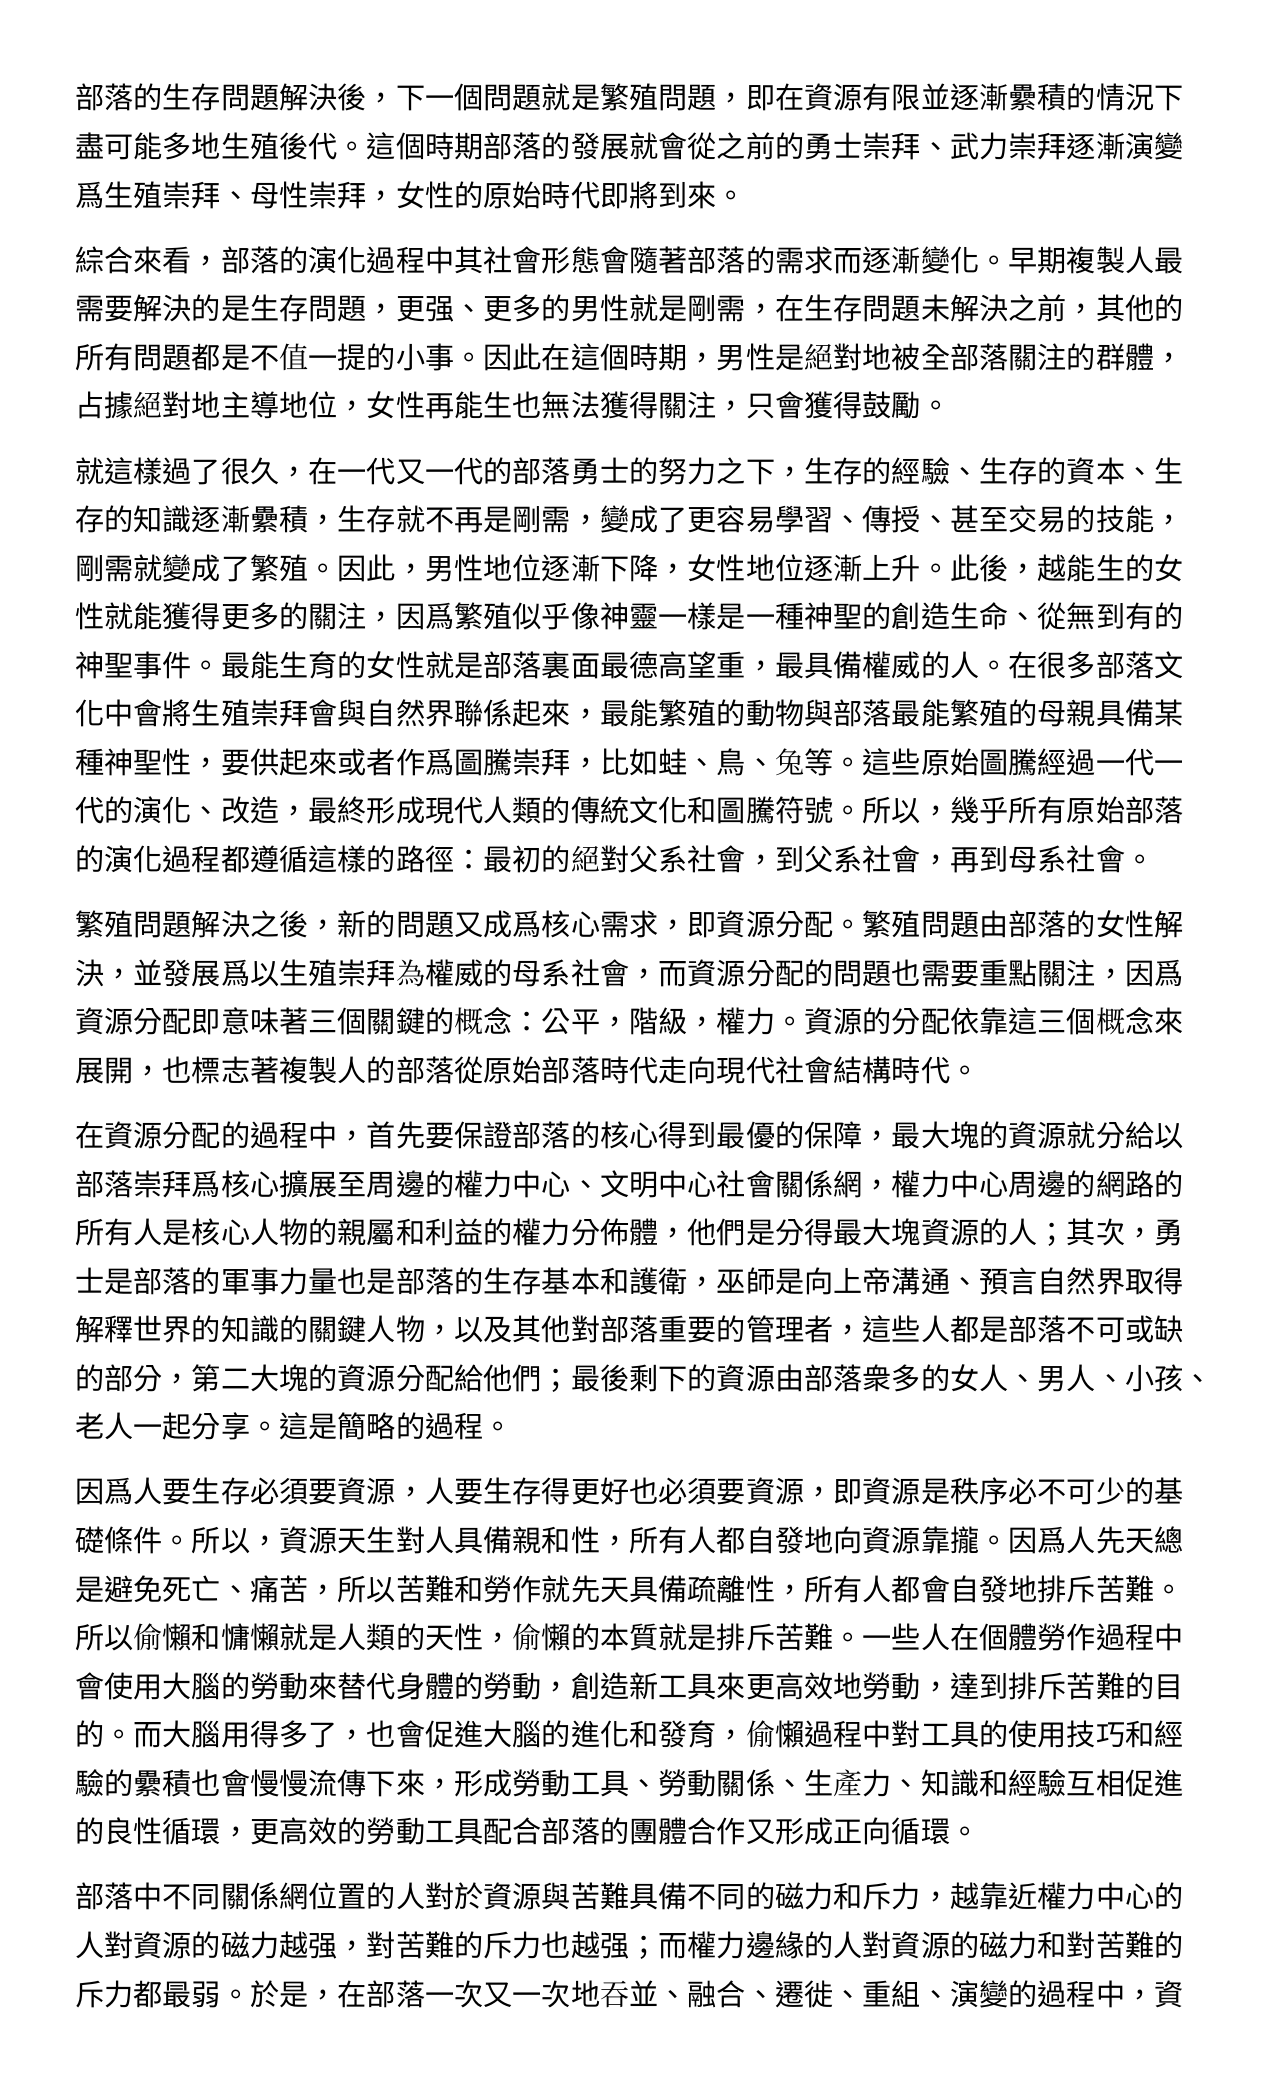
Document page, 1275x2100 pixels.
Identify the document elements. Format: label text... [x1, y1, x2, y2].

text 就這樣過了很久，在一代又一代的部落勇士的努力之下，生存的經驗、生存的資本、生存的知識逐漸纍積，生存就不再是剛需，變成了更容易學習、傳授、甚至交易的技能，剛需就變成了繁殖。因此，男性地位逐漸下降，女性地位逐漸上升。此後，越能生的女性就能獲得更多的關注，因爲繁殖似乎像神靈一樣是一種神聖的創造生命、從無到有的神聖事件。最能生育的女性就是部落裏面最德高望重，最具備權威的人。在很多部落文化中會將生殖崇拜會與自然界聯係起來，最能繁殖的動物與部落最能繁殖的母親具備某種神聖性，要供起來或者作爲圖騰崇拜，比如蛙、鳥、兔等。這些原始圖騰經過一代一代的演化、改造，最終形成現代人類的傳統文化和圖騰符號。所以，幾乎所有原始部落的演化過程都遵循這樣的路徑：最初的絕對父系社會，到父系社會，再到母系社會。 [75, 448, 1200, 879]
text 因爲人要生存必須要資源，人要生存得更好也必須要資源，即資源是秩序必不可少的基礎條件。所以，資源天生對人具備親和性，所有人都自發地向資源靠攏。因爲人先天總是避免死亡、痛苦，所以苦難和勞作就先天具備疏離性，所有人都會自發地排斥苦難。所以偷懶和慵懶就是人類的天性，偷懶的本質就是排斥苦難。一些人在個體勞作過程中會使用大腦的勞動來替代身體的勞動，創造新工具來更高效地勞動，達到排斥苦難的目的。而大腦用得多了，也會促進大腦的進化和發育，偷懶過程中對工具的使用技巧和經驗的纍積也會慢慢流傳下來，形成勞動工具、勞動關係、生產力、知識和經驗互相促進的良性循環，更高效的勞動工具配合部落的團體合作又形成正向循環。 [75, 1469, 1200, 1851]
text 繁殖問題解決之後，新的問題又成爲核心需求，即資源分配。繁殖問題由部落的女性解決，並發展爲以生殖崇拜為權威的母系社會，而資源分配的問題也需要重點關注，因爲資源分配即意味著三個關鍵的概念：公平，階級，權力。資源的分配依靠這三個概念來展開，也標志著複製人的部落從原始部落時代走向現代社會結構時代。 [75, 902, 1200, 1089]
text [75, 1874, 1200, 2013]
text 綜合來看，部落的演化過程中其社會形態會隨著部落的需求而逐漸變化。早期複製人最需要解決的是生存問題，更强、更多的男性就是剛需，在生存問題未解決之前，其他的所有問題都是不值一提的小事。因此在這個時期，男性是絕對地被全部落關注的群體，占據絕對地主導地位，女性再能生也無法獲得關注，只會獲得鼓勵。 [75, 237, 1200, 425]
text 部落的生存問題解決後，下一個問題就是繁殖問題，即在資源有限並逐漸纍積的情況下盡可能多地生殖後代。這個時期部落的發展就會從之前的勇士崇拜、武力崇拜逐漸演變爲生殖崇拜、母性崇拜，女性的原始時代即將到來。 [75, 75, 1200, 214]
text 在資源分配的過程中，首先要保證部落的核心得到最優的保障，最大塊的資源就分給以部落崇拜爲核心擴展至周邊的權力中心、文明中心社會關係網，權力中心周邊的網路的所有人是核心人物的親屬和利益的權力分佈體，他們是分得最大塊資源的人；其次，勇士是部落的軍事力量也是部落的生存基本和護衛，巫師是向上帝溝通、預言自然界取得解釋世界的知識的關鍵人物，以及其他對部落重要的管理者，這些人都是部落不可或缺的部分，第二大塊的資源分配給他們；最後剩下的資源由部落衆多的女人、男人、小孩、老人一起分享。這是簡略的過程。 [75, 1112, 1200, 1446]
